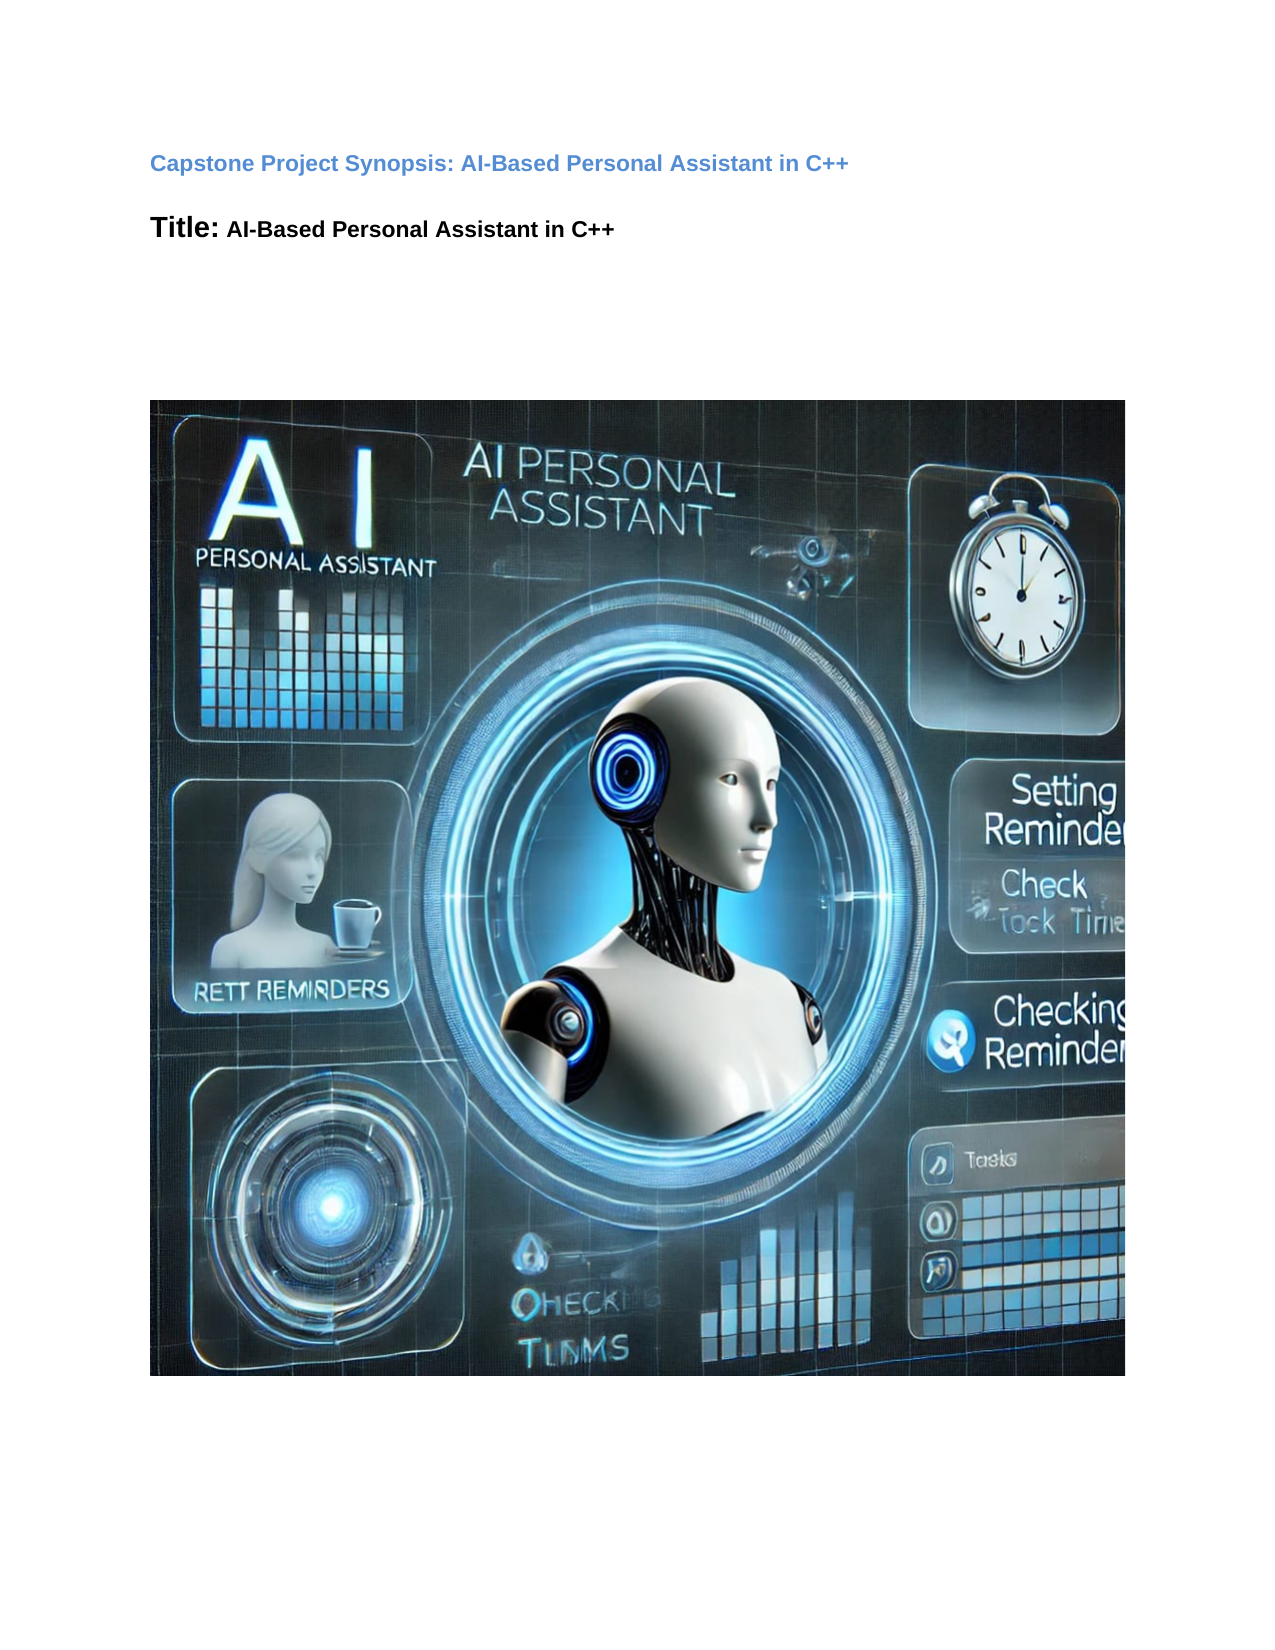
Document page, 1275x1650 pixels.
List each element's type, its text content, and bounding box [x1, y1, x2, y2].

picture [150, 400, 1125, 1376]
text Title: AI-Based Personal Assistant in C++ [150, 210, 1125, 244]
text Capstone Project Synopsis: AI-Based Personal Assistant in C++ [150, 150, 1125, 176]
